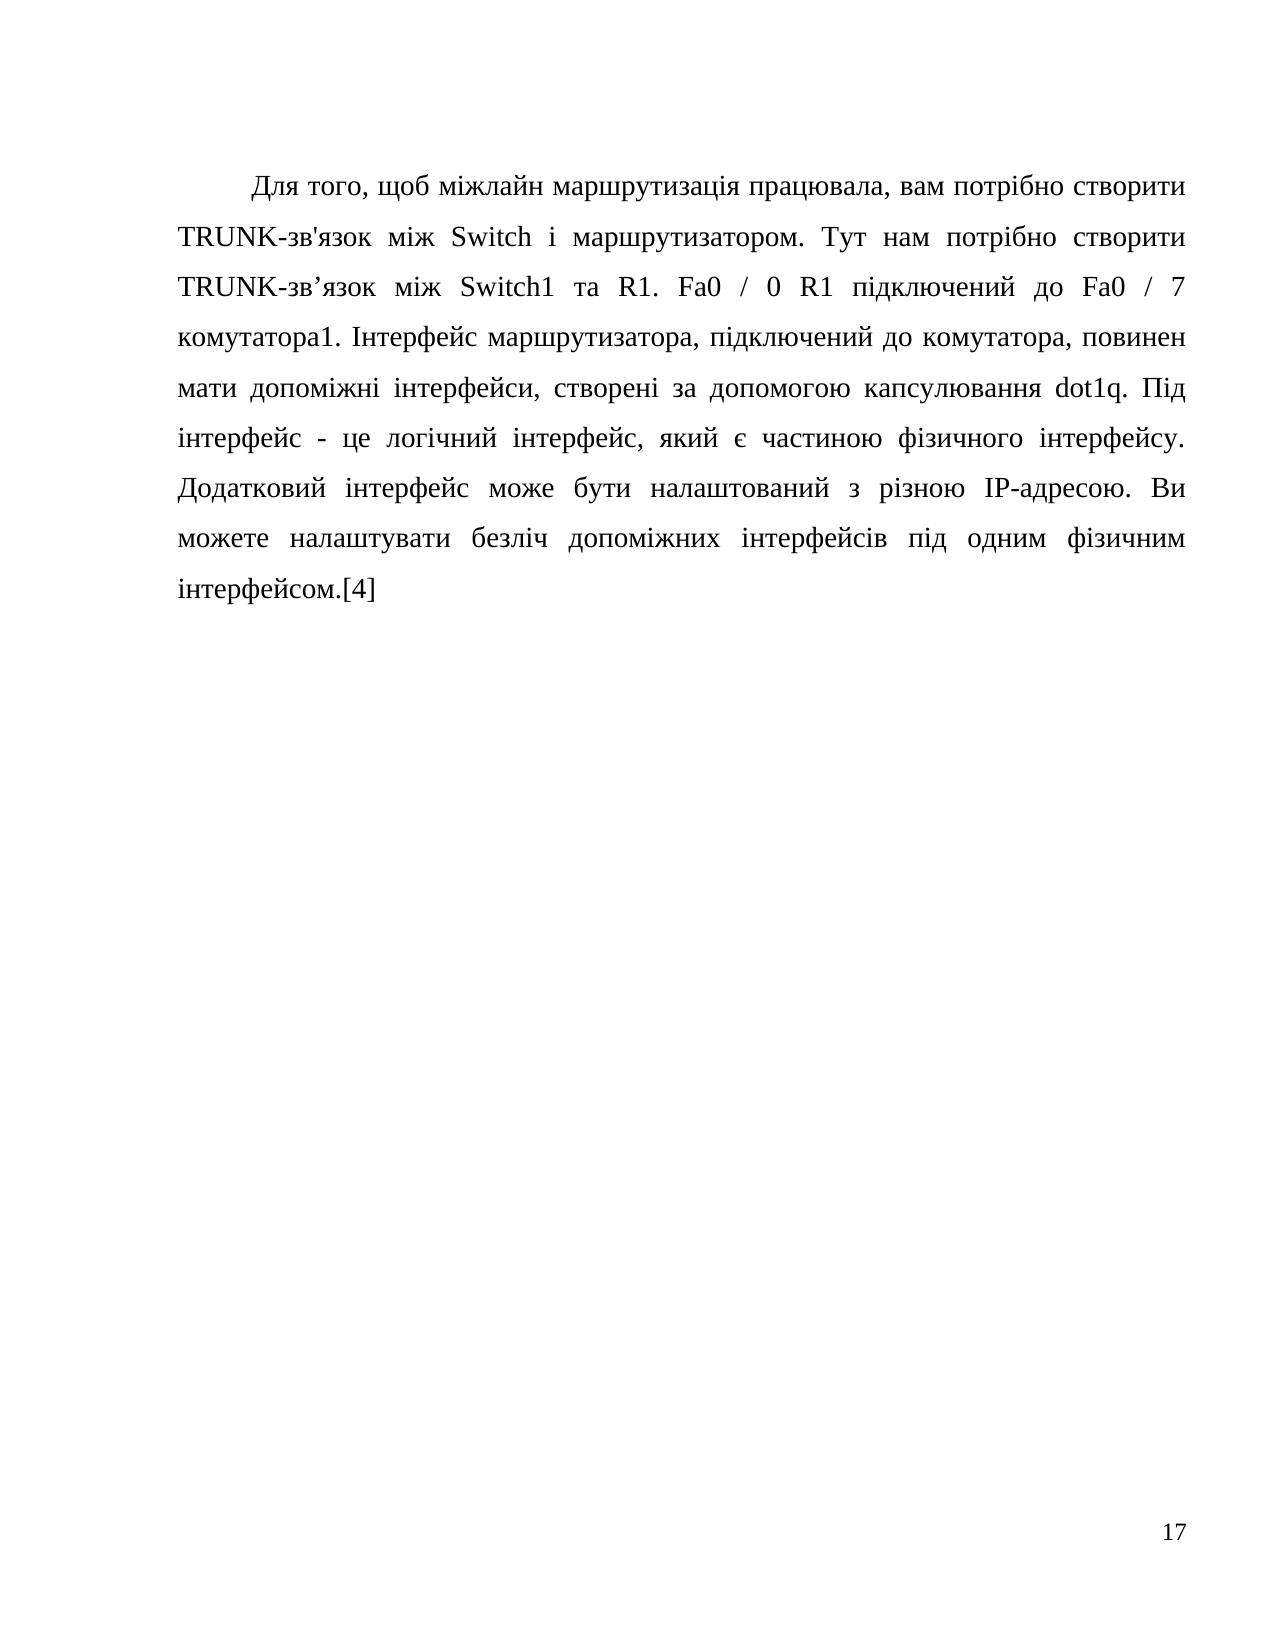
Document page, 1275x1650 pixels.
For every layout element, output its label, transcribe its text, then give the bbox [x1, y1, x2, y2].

text Для того, щоб міжлайн маршрутизація працювала, вам потрібно створити TRUNK-зв'язок між Switch і маршрутизатором. Тут нам потрібно створити TRUNK-зв’язок між Switch1 та R1. Fa0 / 0 R1 підключений до Fa0 / 7 комутатора1. Інтерфейс маршрутизатора, підключений до комутатора, повинен мати допоміжні інтерфейси, створені за допомогою капсулювання dot1q. Під інтерфейс - це логічний інтерфейс, який є частиною фізичного інтерфейсу. Додатковий інтерфейс може бути налаштований з різною IP-адресою. Ви можете налаштувати безліч допоміжних інтерфейсів під одним фізичним інтерфейсом.[4] [177, 168, 1186, 604]
